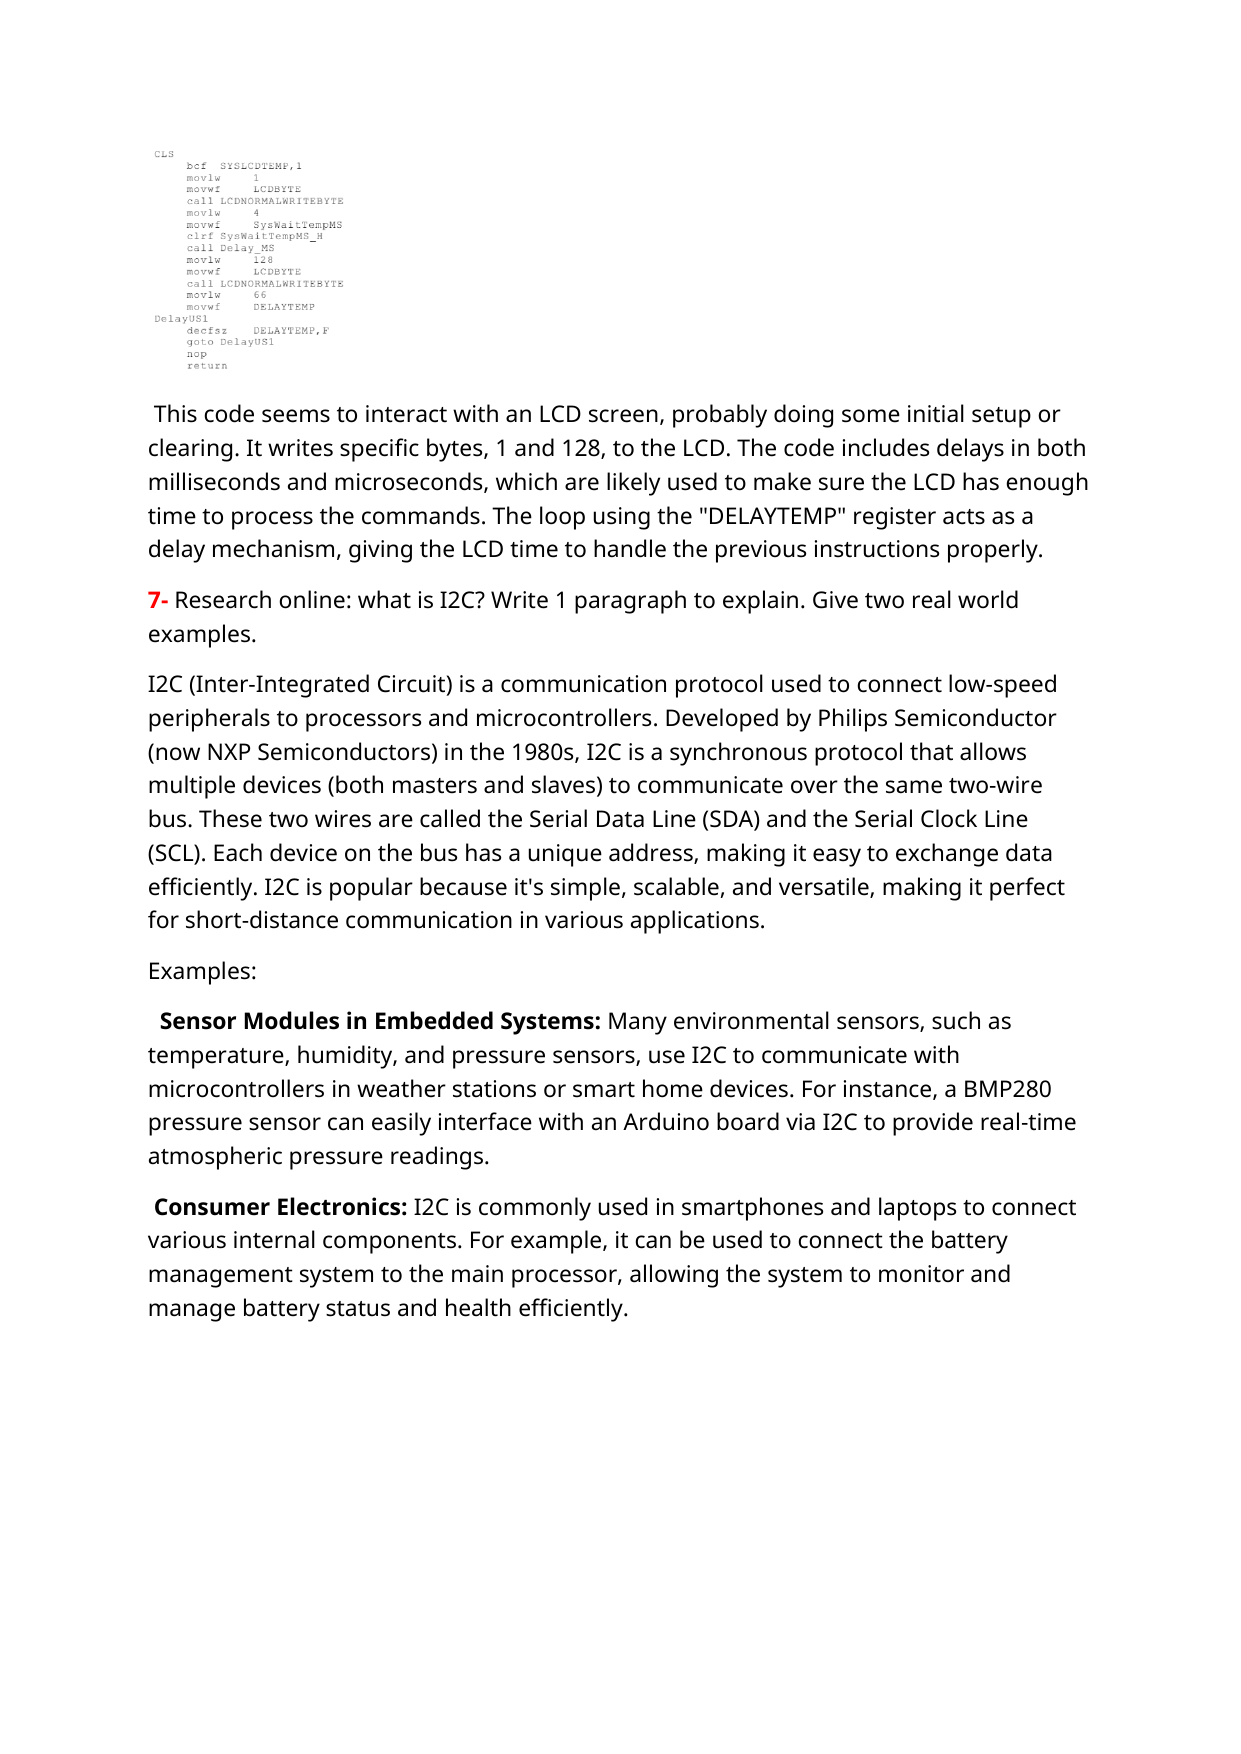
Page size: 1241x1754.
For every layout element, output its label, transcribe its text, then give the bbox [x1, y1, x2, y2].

text Sensor Modules in Embedded Systems: Many environmental sensors, such as temperature, humidity, and pressure sensors, use I2C to communicate with microcontrollers in weather stations or smart home devices. For instance, a BMP280 pressure sensor can easily interface with an Arduino board via I2C to provide real-time atmospheric pressure readings. [148, 1005, 1093, 1171]
text Examples: [148, 954, 1093, 986]
text 7- Research online: what is I2C? Write 1 paragraph to explain. Give two real world examples. [148, 584, 1093, 649]
picture [147, 147, 354, 380]
text Consumer Electronics: I2C is commonly used in smartphones and laptops to connect various internal components. For example, it can be used to connect the battery management system to the main processor, allowing the system to monitor and manage battery status and health efficiently. [148, 1190, 1093, 1323]
text This code seems to interact with an LCD screen, probably doing some initial setup or clearing. It writes specific bytes, 1 and 128, to the LCD. The code includes delays in both milliseconds and microseconds, which are likely used to make sure the LCD has enough time to process the commands. The loop using the "DELAYTEMP" register acts as a delay mechanism, giving the LCD time to handle the previous instructions properly. [148, 398, 1093, 564]
text I2C (Inter-Integrated Circuit) is a communication protocol used to connect low-speed peripherals to processors and microcontrollers. Developed by Philips Semiconductor (now NXP Semiconductors) in the 1980s, I2C is a synchronous protocol that allows multiple devices (both masters and slaves) to communicate over the same two-wire bus. These two wires are called the Serial Data Line (SDA) and the Serial Clock Line (SCL). Each device on the bus has a unique address, making it easy to exchange data efficiently. I2C is popular because it's simple, scalable, and versatile, making it perfect for short-distance communication in various applications. [148, 668, 1093, 935]
